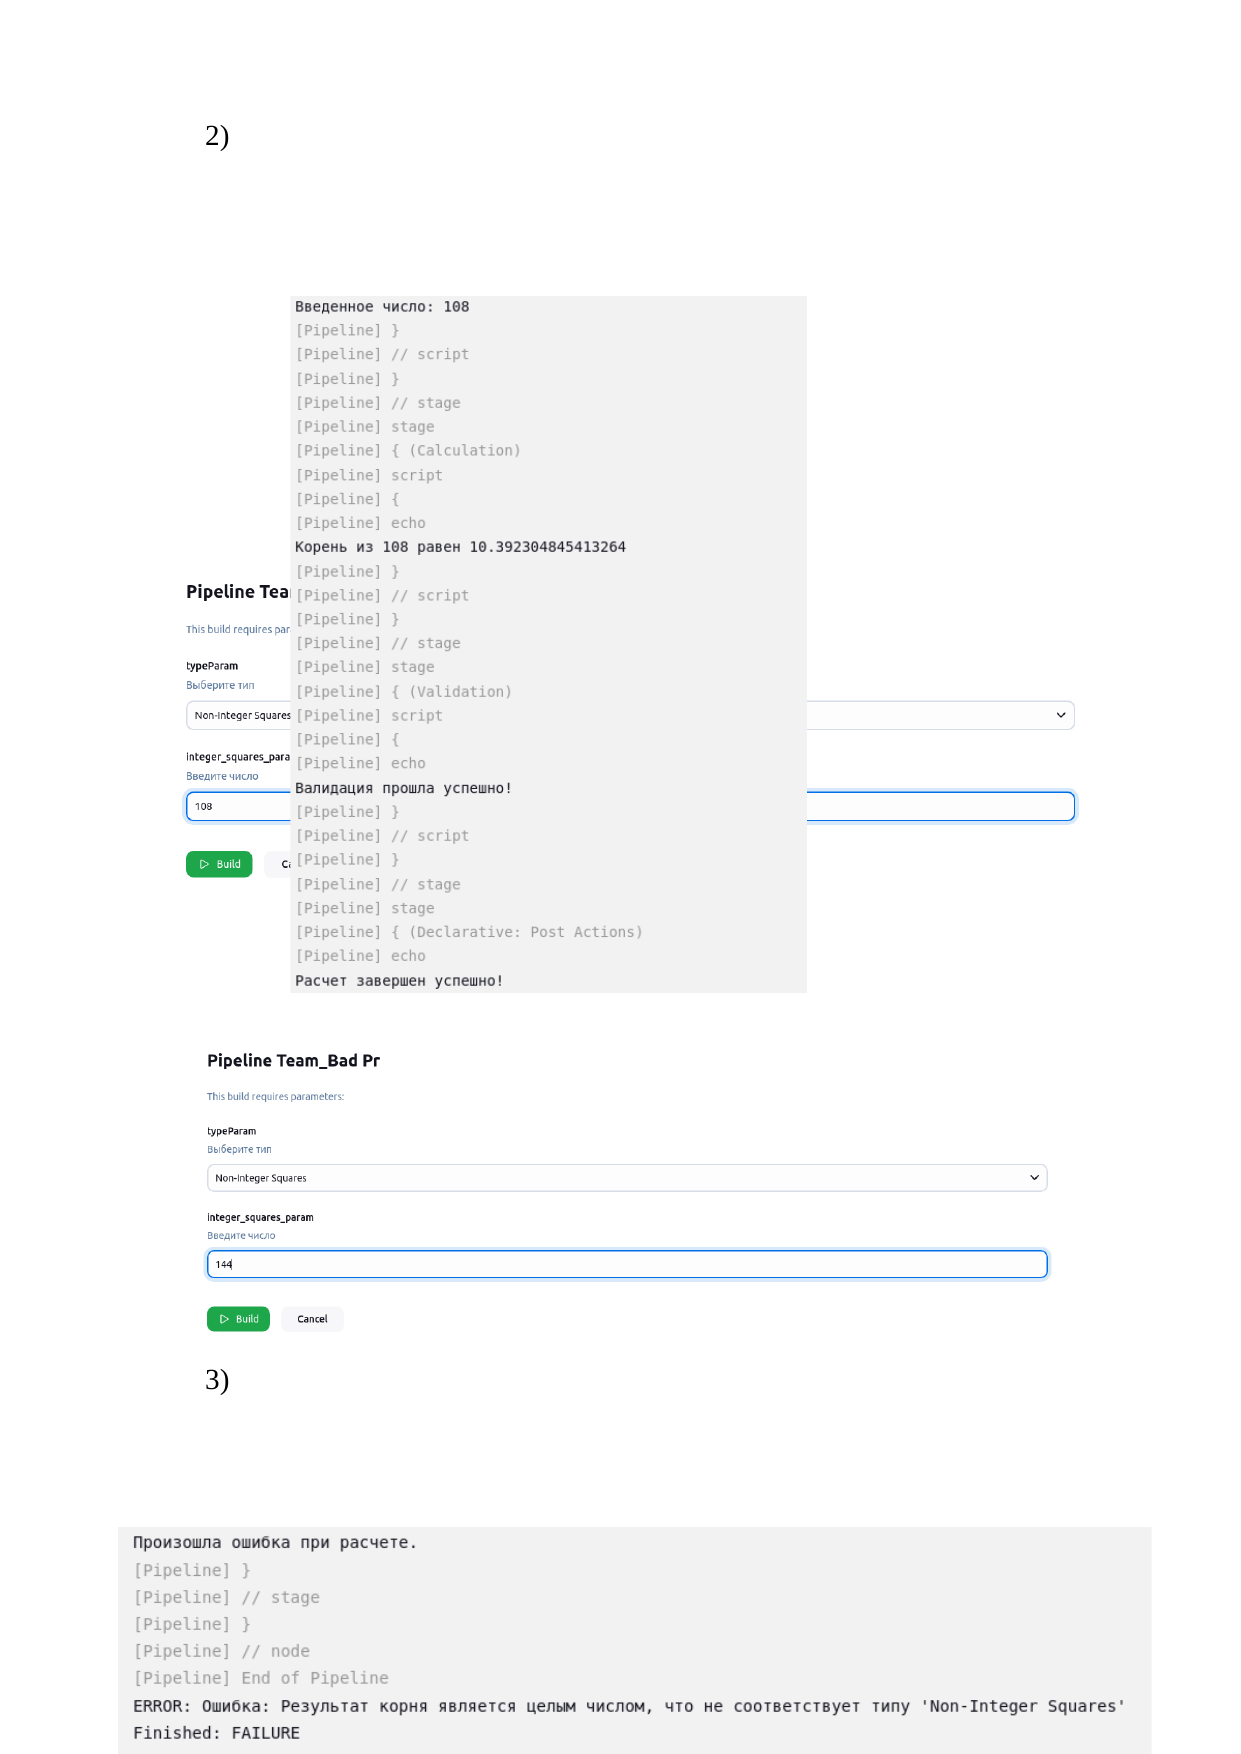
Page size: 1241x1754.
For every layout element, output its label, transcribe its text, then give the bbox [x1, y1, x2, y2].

picture [192, 1038, 1072, 1346]
picture [176, 296, 1094, 993]
list 2) [130, 118, 1152, 152]
picture [118, 1527, 1152, 1754]
